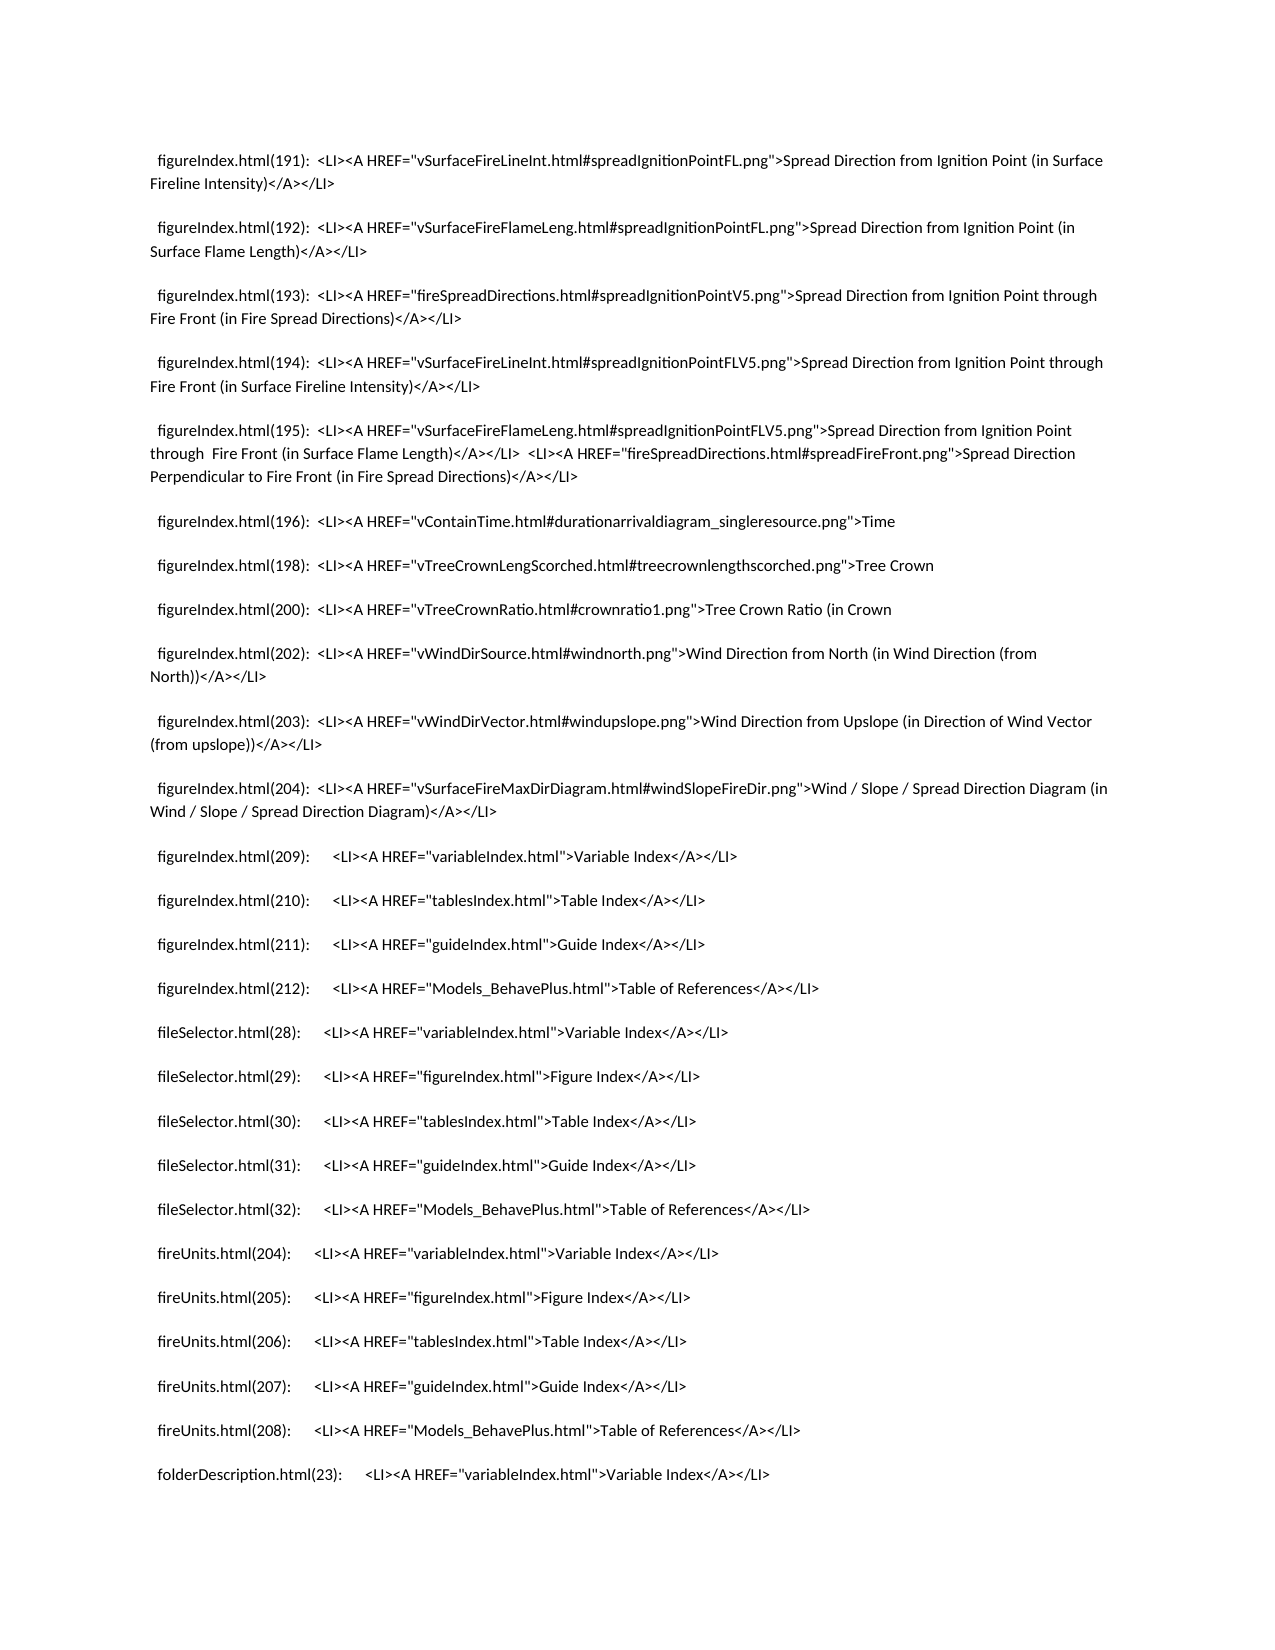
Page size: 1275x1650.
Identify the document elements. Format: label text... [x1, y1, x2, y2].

text figureIndex.html(211): <LI><A HREF="guideIndex.html">Guide Index</A></LI> [150, 934, 1125, 954]
text fileSelector.html(30): <LI><A HREF="tablesIndex.html">Table Index</A></LI> [150, 1111, 1125, 1131]
text fileSelector.html(29): <LI><A HREF="figureIndex.html">Figure Index</A></LI> [150, 1067, 1125, 1087]
text fireUnits.html(204): <LI><A HREF="variableIndex.html">Variable Index</A></LI> [150, 1243, 1125, 1264]
text figureIndex.html(195): <LI><A HREF="vSurfaceFireFlameLeng.html#spreadIgnitionPointFLV5.png">Spread Direction from Ignition Point through Fire Front (in Surface Flame Length)</A></LI> <LI><A HREF="fireSpreadDirections.html#spreadFireFront.png">Spread Direction Perpendicular to Fire Front (in Fire Spread Directions)</A></LI> [150, 420, 1125, 487]
text figureIndex.html(203): <LI><A HREF="vWindDirVector.html#windupslope.png">Wind Direction from Upslope (in Direction of Wind Vector (from upslope))</A></LI> [150, 711, 1125, 754]
text fireUnits.html(208): <LI><A HREF="Models_BehavePlus.html">Table of References</A></LI> [150, 1420, 1125, 1440]
text figureIndex.html(200): <LI><A HREF="vTreeCrownRatio.html#crownratio1.png">Tree Crown Ratio (in Crown [150, 599, 1125, 619]
text fireUnits.html(207): <LI><A HREF="guideIndex.html">Guide Index</A></LI> [150, 1376, 1125, 1396]
text figureIndex.html(204): <LI><A HREF="vSurfaceFireMaxDirDiagram.html#windSlopeFireDir.png">Wind / Slope / Spread Direction Diagram (in Wind / Slope / Spread Direction Diagram)</A></LI> [150, 778, 1125, 822]
text fireUnits.html(205): <LI><A HREF="figureIndex.html">Figure Index</A></LI> [150, 1287, 1125, 1308]
text figureIndex.html(209): <LI><A HREF="variableIndex.html">Variable Index</A></LI> [150, 846, 1125, 866]
text figureIndex.html(202): <LI><A HREF="vWindDirSource.html#windnorth.png">Wind Direction from North (in Wind Direction (from North))</A></LI> [150, 643, 1125, 687]
text figureIndex.html(212): <LI><A HREF="Models_BehavePlus.html">Table of References</A></LI> [150, 978, 1125, 999]
text fileSelector.html(31): <LI><A HREF="guideIndex.html">Guide Index</A></LI> [150, 1155, 1125, 1175]
text figureIndex.html(192): <LI><A HREF="vSurfaceFireFlameLeng.html#spreadIgnitionPointFL.png">Spread Direction from Ignition Point (in Surface Flame Length)</A></LI> [150, 217, 1125, 261]
text figureIndex.html(198): <LI><A HREF="vTreeCrownLengScorched.html#treecrownlengthscorched.png">Tree Crown [150, 555, 1125, 575]
text fireUnits.html(206): <LI><A HREF="tablesIndex.html">Table Index</A></LI> [150, 1332, 1125, 1352]
text figureIndex.html(210): <LI><A HREF="tablesIndex.html">Table Index</A></LI> [150, 890, 1125, 910]
text folderDescription.html(23): <LI><A HREF="variableIndex.html">Variable Index</A></LI> [150, 1464, 1125, 1484]
text fileSelector.html(32): <LI><A HREF="Models_BehavePlus.html">Table of References</A></LI> [150, 1199, 1125, 1219]
text figureIndex.html(191): <LI><A HREF="vSurfaceFireLineInt.html#spreadIgnitionPointFL.png">Spread Direction from Ignition Point (in Surface Fireline Intensity)</A></LI> [150, 150, 1125, 194]
text fileSelector.html(28): <LI><A HREF="variableIndex.html">Variable Index</A></LI> [150, 1022, 1125, 1043]
text figureIndex.html(194): <LI><A HREF="vSurfaceFireLineInt.html#spreadIgnitionPointFLV5.png">Spread Direction from Ignition Point through Fire Front (in Surface Fireline Intensity)</A></LI> [150, 352, 1125, 396]
text figureIndex.html(196): <LI><A HREF="vContainTime.html#durationarrivaldiagram_singleresource.png">Time [150, 511, 1125, 531]
text figureIndex.html(193): <LI><A HREF="fireSpreadDirections.html#spreadIgnitionPointV5.png">Spread Direction from Ignition Point through Fire Front (in Fire Spread Directions)</A></LI> [150, 285, 1125, 329]
